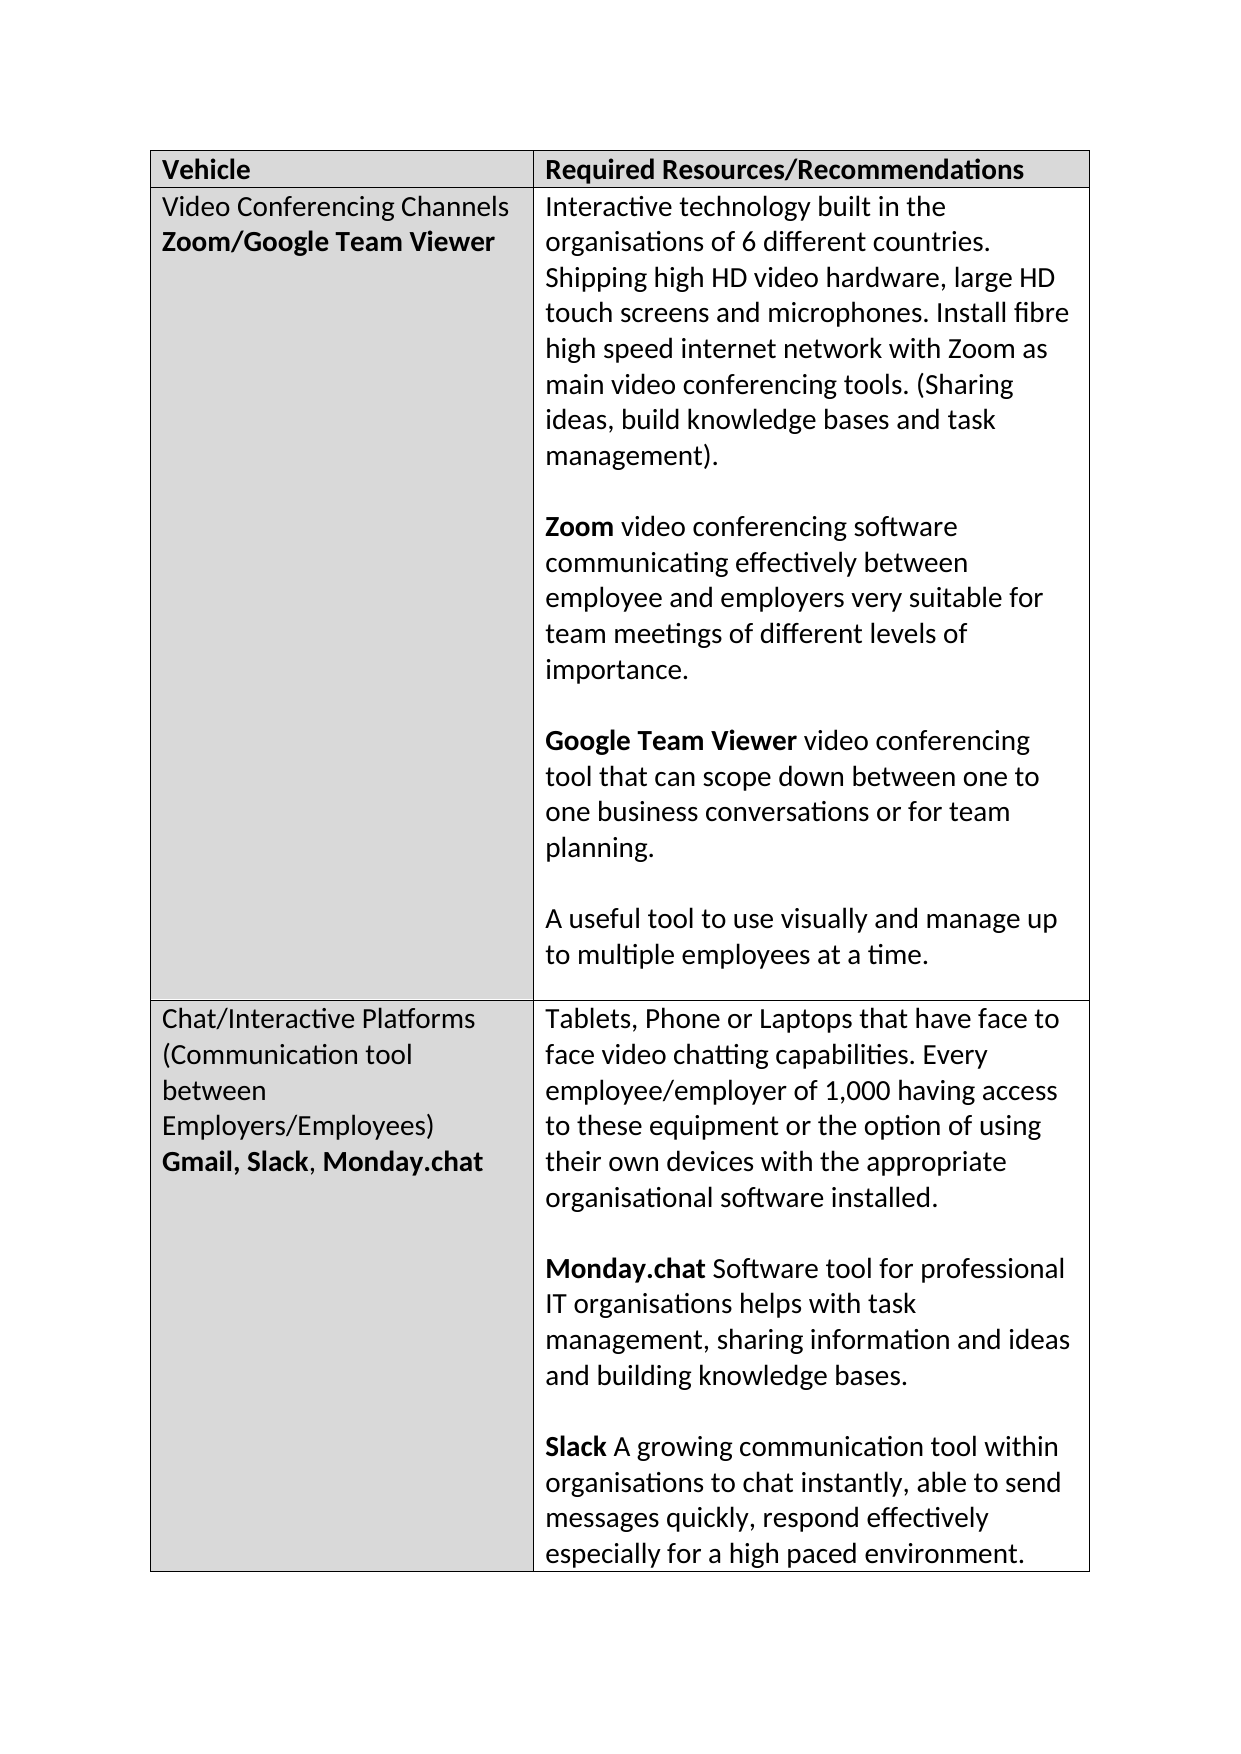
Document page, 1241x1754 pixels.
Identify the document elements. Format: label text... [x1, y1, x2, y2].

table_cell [151, 1001, 533, 1571]
table_cell Interactive technology built in the organisations of 6 different countries. Shipping high HD video hardware, large HD touch screens and microphones. Install fibre high speed internet network with Zoom as main video conferencing tools. (Sharing ideas, build knowledge bases and task management). Zoom video conferencing software communicating effectively between employee and employers very suitable for team meetings of different levels of importance. Google Team Viewer video conferencing tool that can scope down between one to one business conversations or for team planning. A useful tool to use visually and manage up to multiple employees at a time. [534, 188, 1089, 999]
table_cell Video Conferencing Channels Zoom/Google Team Viewer [151, 188, 533, 999]
table_header Required Resources/Recommendations [534, 151, 1089, 187]
table_header Vehicle [151, 151, 533, 187]
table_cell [534, 1001, 1089, 1571]
